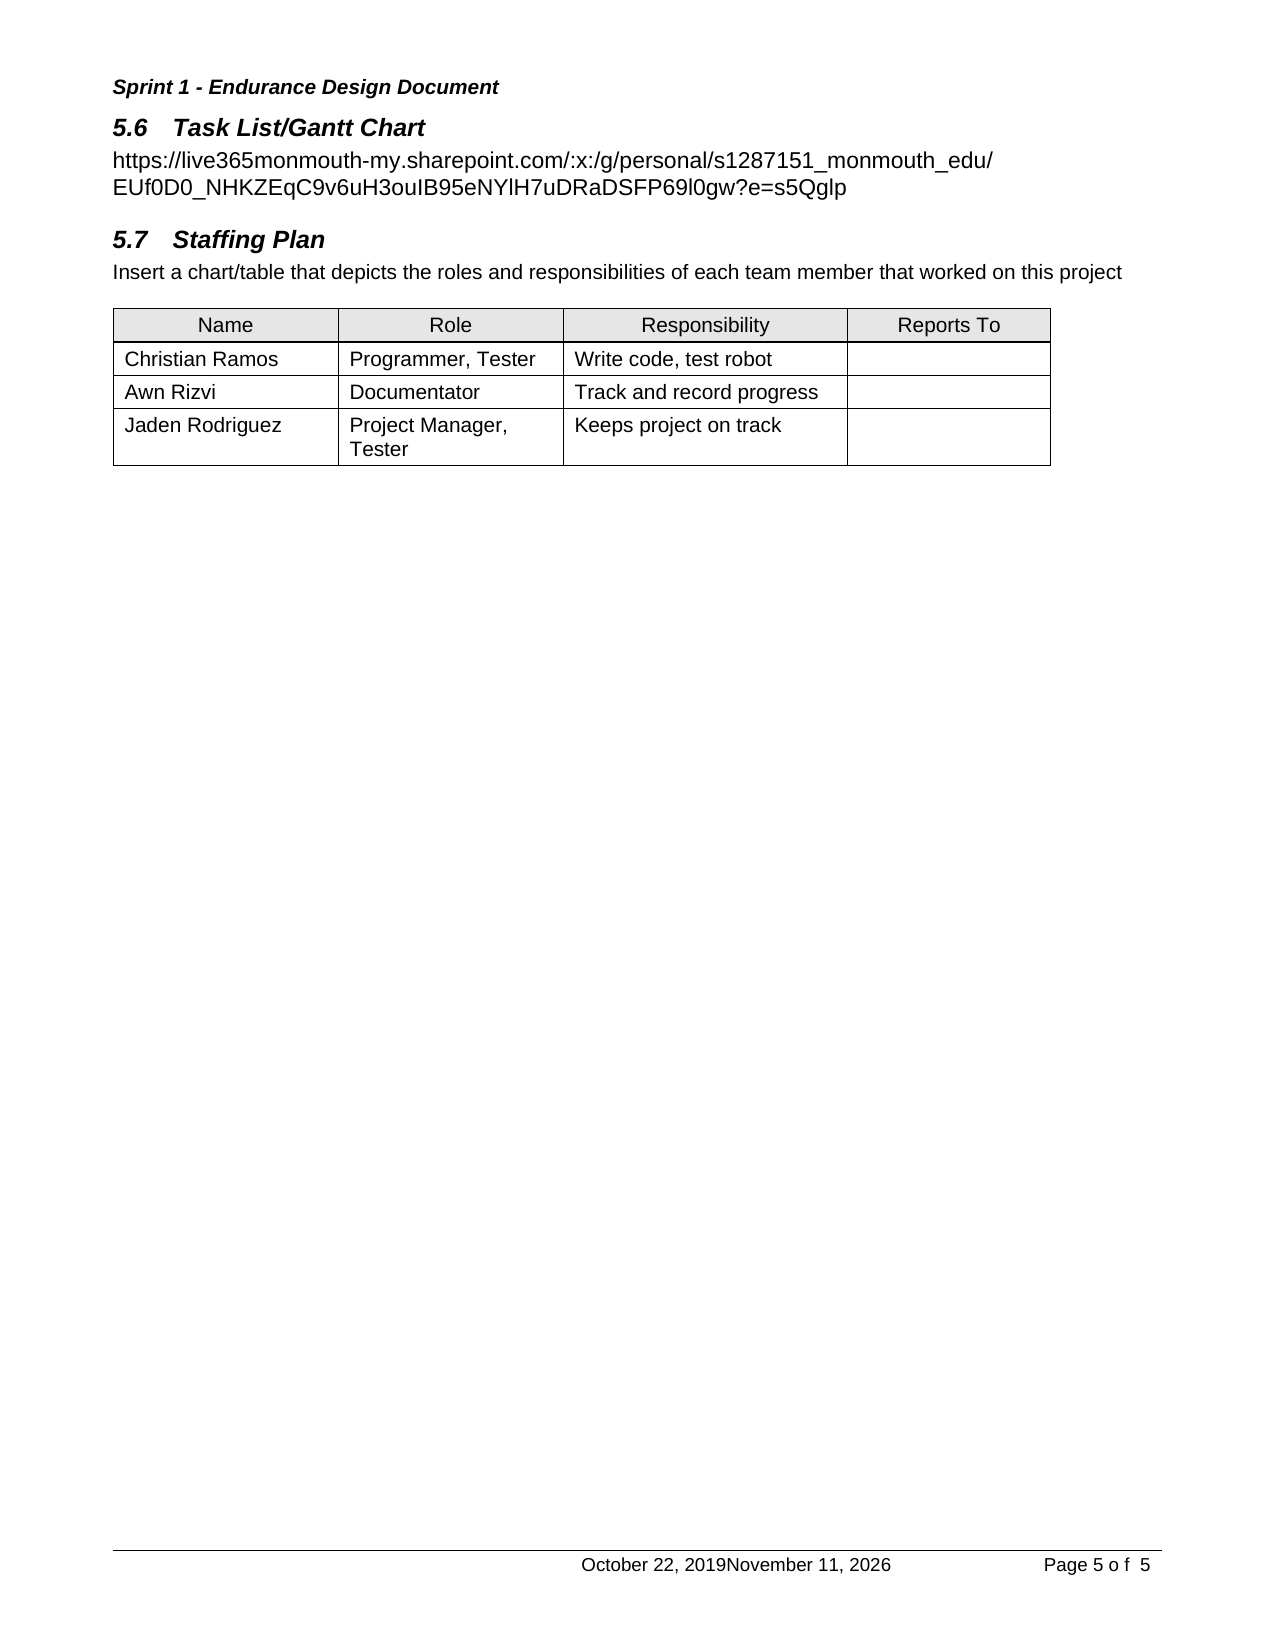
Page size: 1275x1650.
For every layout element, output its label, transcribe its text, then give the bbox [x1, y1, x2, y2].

table_header Responsibility [564, 309, 847, 341]
text Insert a chart/table that depicts the roles and responsibilities of each team member that worked on this project [112, 260, 1162, 284]
table_cell Write code, test robot [564, 343, 847, 375]
table_cell Christian Ramos [114, 343, 338, 375]
table_cell Keeps project on track [564, 409, 847, 465]
table_cell Programmer, Tester [339, 343, 563, 375]
table_cell Track and record progress [564, 376, 847, 408]
table_cell [848, 343, 1050, 375]
table_cell Project Manager, Tester [339, 409, 563, 465]
table_header Name [114, 309, 338, 341]
subtitle Staffing Plan [112, 225, 1162, 254]
table_cell [848, 409, 1050, 465]
table_cell [848, 376, 1050, 408]
table_header Role [339, 309, 563, 341]
table_cell Documentator [339, 376, 563, 408]
subtitle Task List/Gantt Chart [112, 112, 1162, 141]
table_header Reports To [848, 309, 1050, 341]
table_cell Awn Rizvi [114, 376, 338, 408]
table_cell Jaden Rodriguez [114, 409, 338, 465]
text https://live365monmouth-my.sharepoint.com/:x:/g/personal/s1287151_monmouth_edu/EUf0D0_NHKZEqC9v6uH3ouIB95eNYlH7uDRaDSFP69l0gw?e=s5Qglp [112, 147, 1162, 200]
